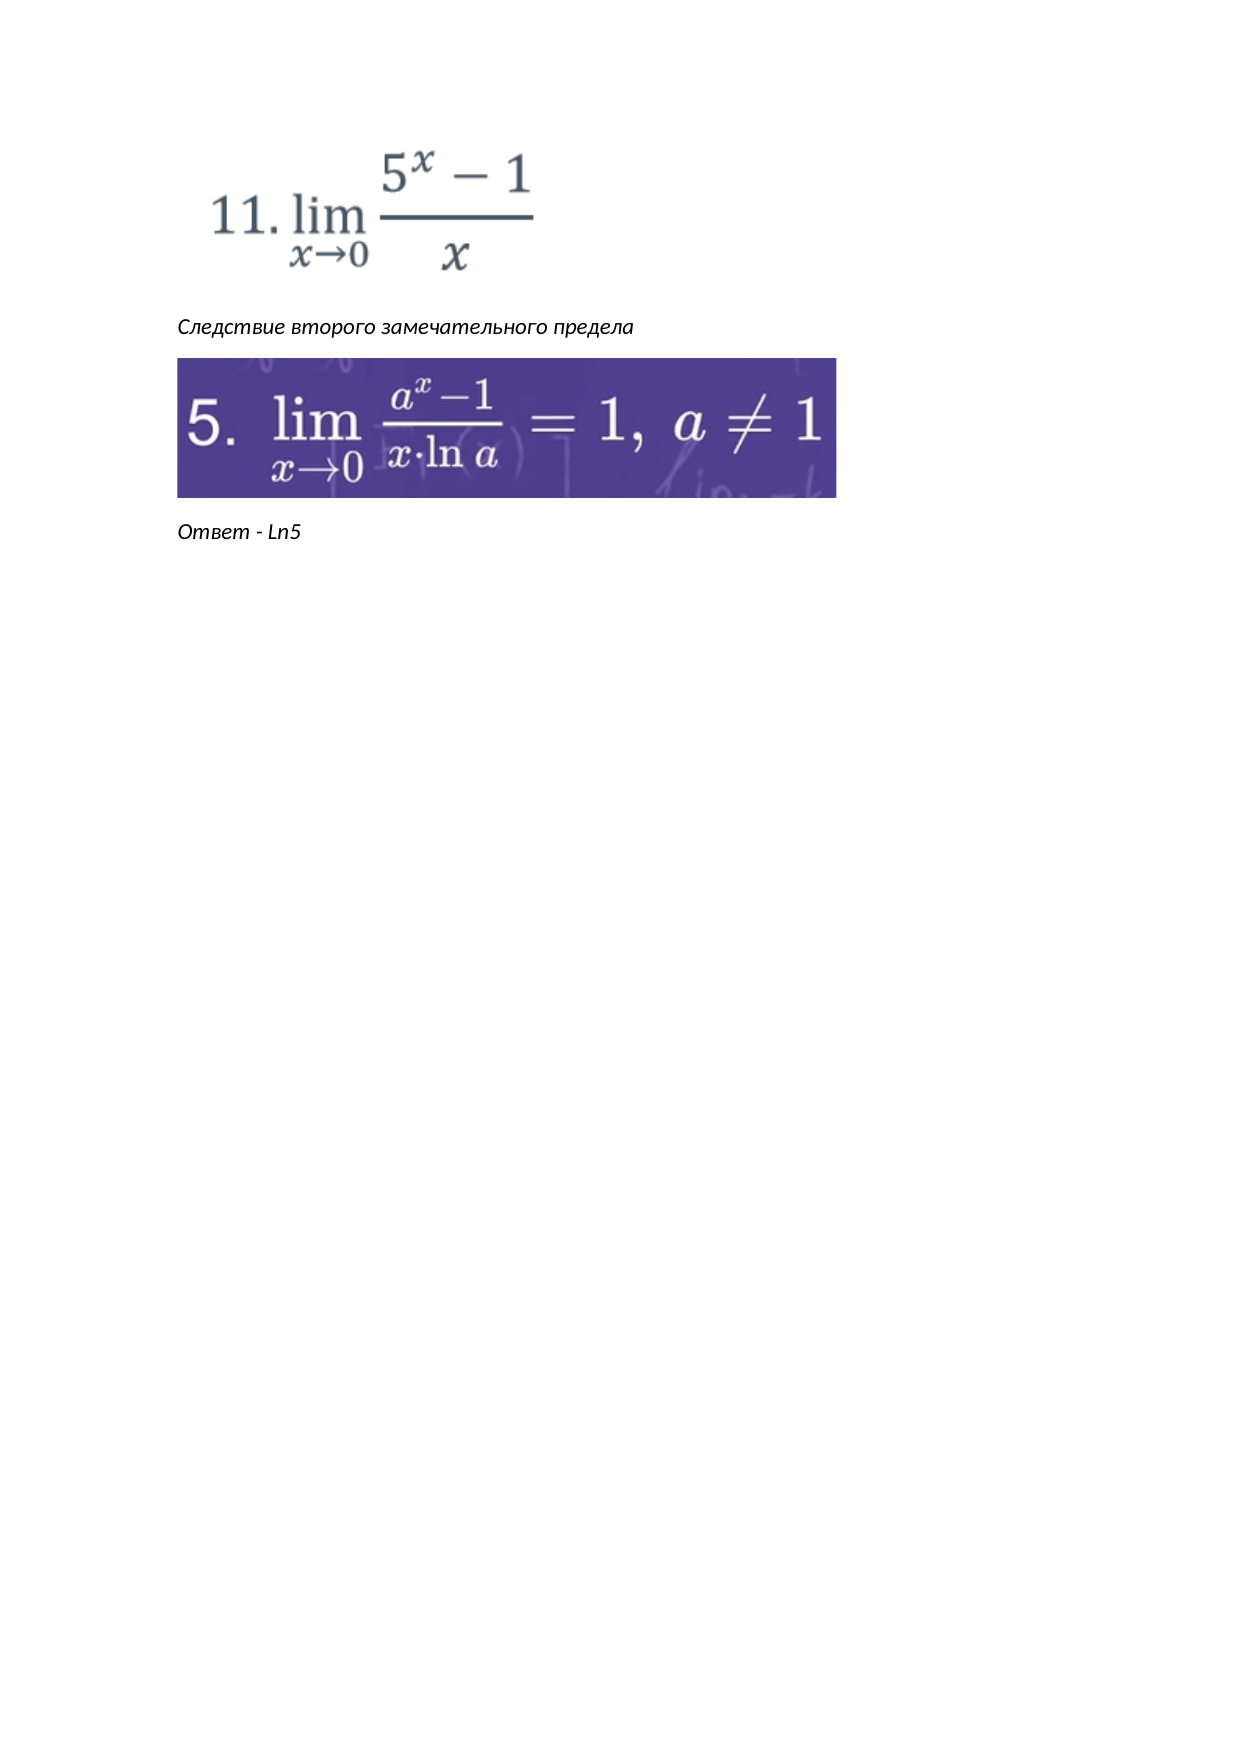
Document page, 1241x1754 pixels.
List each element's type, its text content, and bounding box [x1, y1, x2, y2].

picture [177, 118, 629, 294]
text Следствие второго замечательного предела [177, 312, 1152, 340]
text Ответ - Ln5 [177, 517, 1152, 545]
picture [177, 358, 837, 498]
